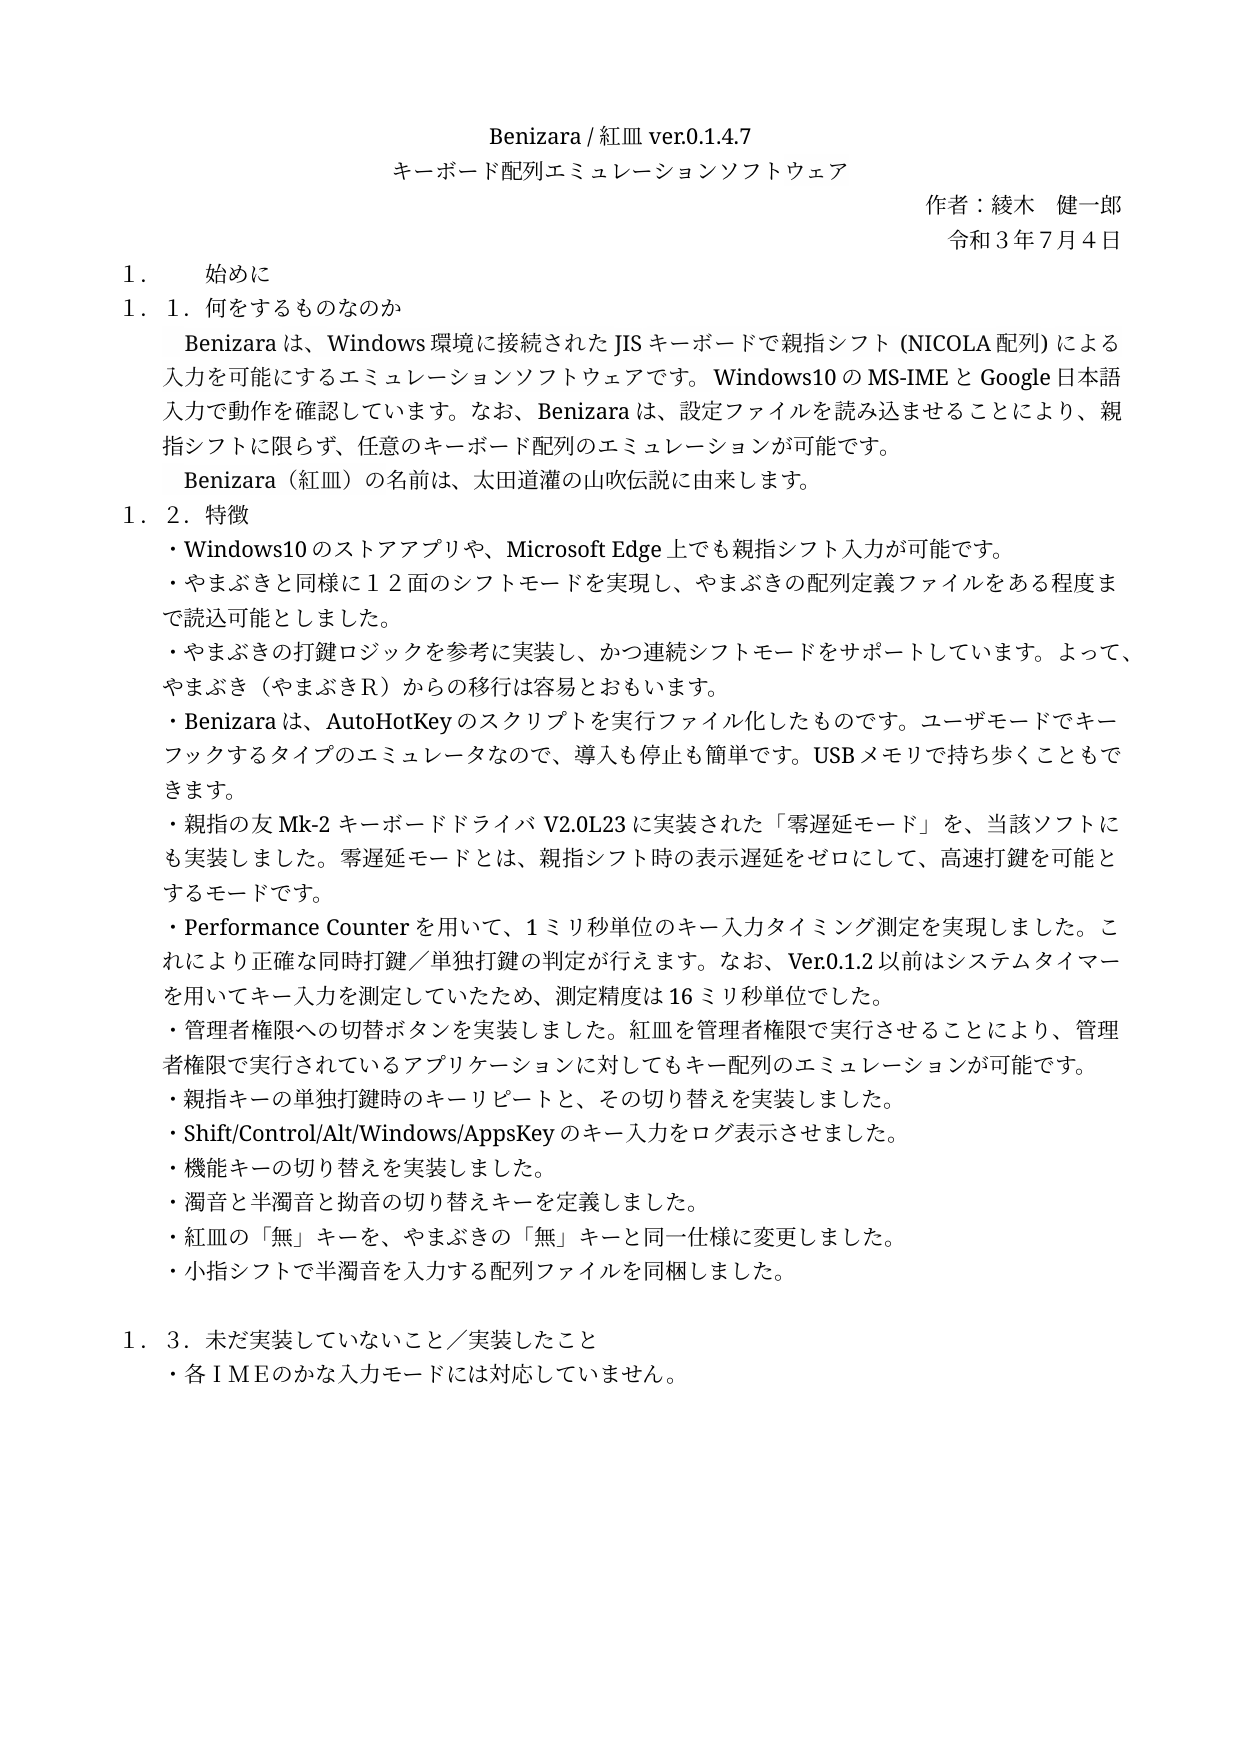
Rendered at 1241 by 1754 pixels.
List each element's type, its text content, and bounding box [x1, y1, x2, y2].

text Benizara / 紅皿 ver.0.1.4.7 [118, 118, 1122, 153]
text ・紅皿の「無」キーを、やまぶきの「無」キーと同一仕様に変更しました。 [162, 1218, 1122, 1253]
text 作者：綾木 健一郎 [118, 187, 1122, 221]
text １．３．未だ実装していないこと／実装したこと [118, 1321, 1122, 1356]
list ・管理者権限への切替ボタンを実装しました。紅皿を管理者権限で実行させることにより、管理者権限で実行されているアプリケーションに対してもキー配列のエミュレーションが可能です。 [162, 1012, 1122, 1081]
text ・小指シフトで半濁音を入力する配列ファイルを同梱しました。 [162, 1253, 1122, 1287]
list ・親指キーの単独打鍵時のキーリピートと、その切り替えを実装しました。 [162, 1081, 1122, 1115]
list ・Windows10のストアアプリや、Microsoft Edge上でも親指シフト入力が可能です。 [162, 531, 1122, 565]
text １．２．特徴 [118, 496, 1122, 531]
text ・濁音と半濁音と拗音の切り替えキーを定義しました。 [162, 1184, 1122, 1218]
text キーボード配列エミュレーションソフトウェア [118, 153, 1122, 187]
text 令和３年７月４日 [118, 221, 1122, 256]
list ・やまぶきの打鍵ロジックを参考に実装し、かつ連続シフトモードをサポートしています。よって、やまぶき（やまぶきＲ）からの移行は容易とおもいます。 [162, 634, 1122, 703]
list ・やまぶきと同様に１２面のシフトモードを実現し、やまぶきの配列定義ファイルをある程度まで読込可能としました。 [162, 565, 1122, 634]
list ・Performance Counterを用いて、1ミリ秒単位のキー入力タイミング測定を実現しました。これにより正確な同時打鍵／単独打鍵の判定が行えます。なお、Ver.0.1.2以前はシステムタイマーを用いてキー入力を測定していたため、測定精度は16ミリ秒単位でした。 [162, 909, 1122, 1012]
text ・機能キーの切り替えを実装しました。 [162, 1149, 1122, 1184]
text １．１．何をするものなのか [118, 290, 1122, 324]
list Benizaraは、Windows環境に接続されたJISキーボードで親指シフト (NICOLA配列) による入力を可能にするエミュレーションソフトウェアです。Windows10のMS-IMEとGoogle日本語入力で動作を確認しています。なお、Benizaraは、設定ファイルを読み込ませることにより、親指シフトに限らず、任意のキーボード配列のエミュレーションが可能です。 [162, 324, 1122, 462]
text ・各ＩＭＥのかな入力モードには対応していません。 [162, 1356, 1122, 1390]
list 始めに [118, 256, 1122, 290]
list ・Shift/Control/Alt/Windows/AppsKeyのキー入力をログ表示させました。 [162, 1115, 1122, 1149]
list Benizara（紅皿）の名前は、太田道灌の山吹伝説に由来します。 [162, 462, 1122, 496]
list ・親指の友Mk-2 キーボードドライバ V2.0L23に実装された「零遅延モード」を、当該ソフトにも実装しました。零遅延モードとは、親指シフト時の表示遅延をゼロにして、高速打鍵を可能とするモードです。 [162, 806, 1122, 909]
list ・Benizaraは、AutoHotKeyのスクリプトを実行ファイル化したものです。ユーザモードでキーフックするタイプのエミュレータなので、導入も停止も簡単です。USBメモリで持ち歩くこともできます。 [162, 703, 1122, 806]
